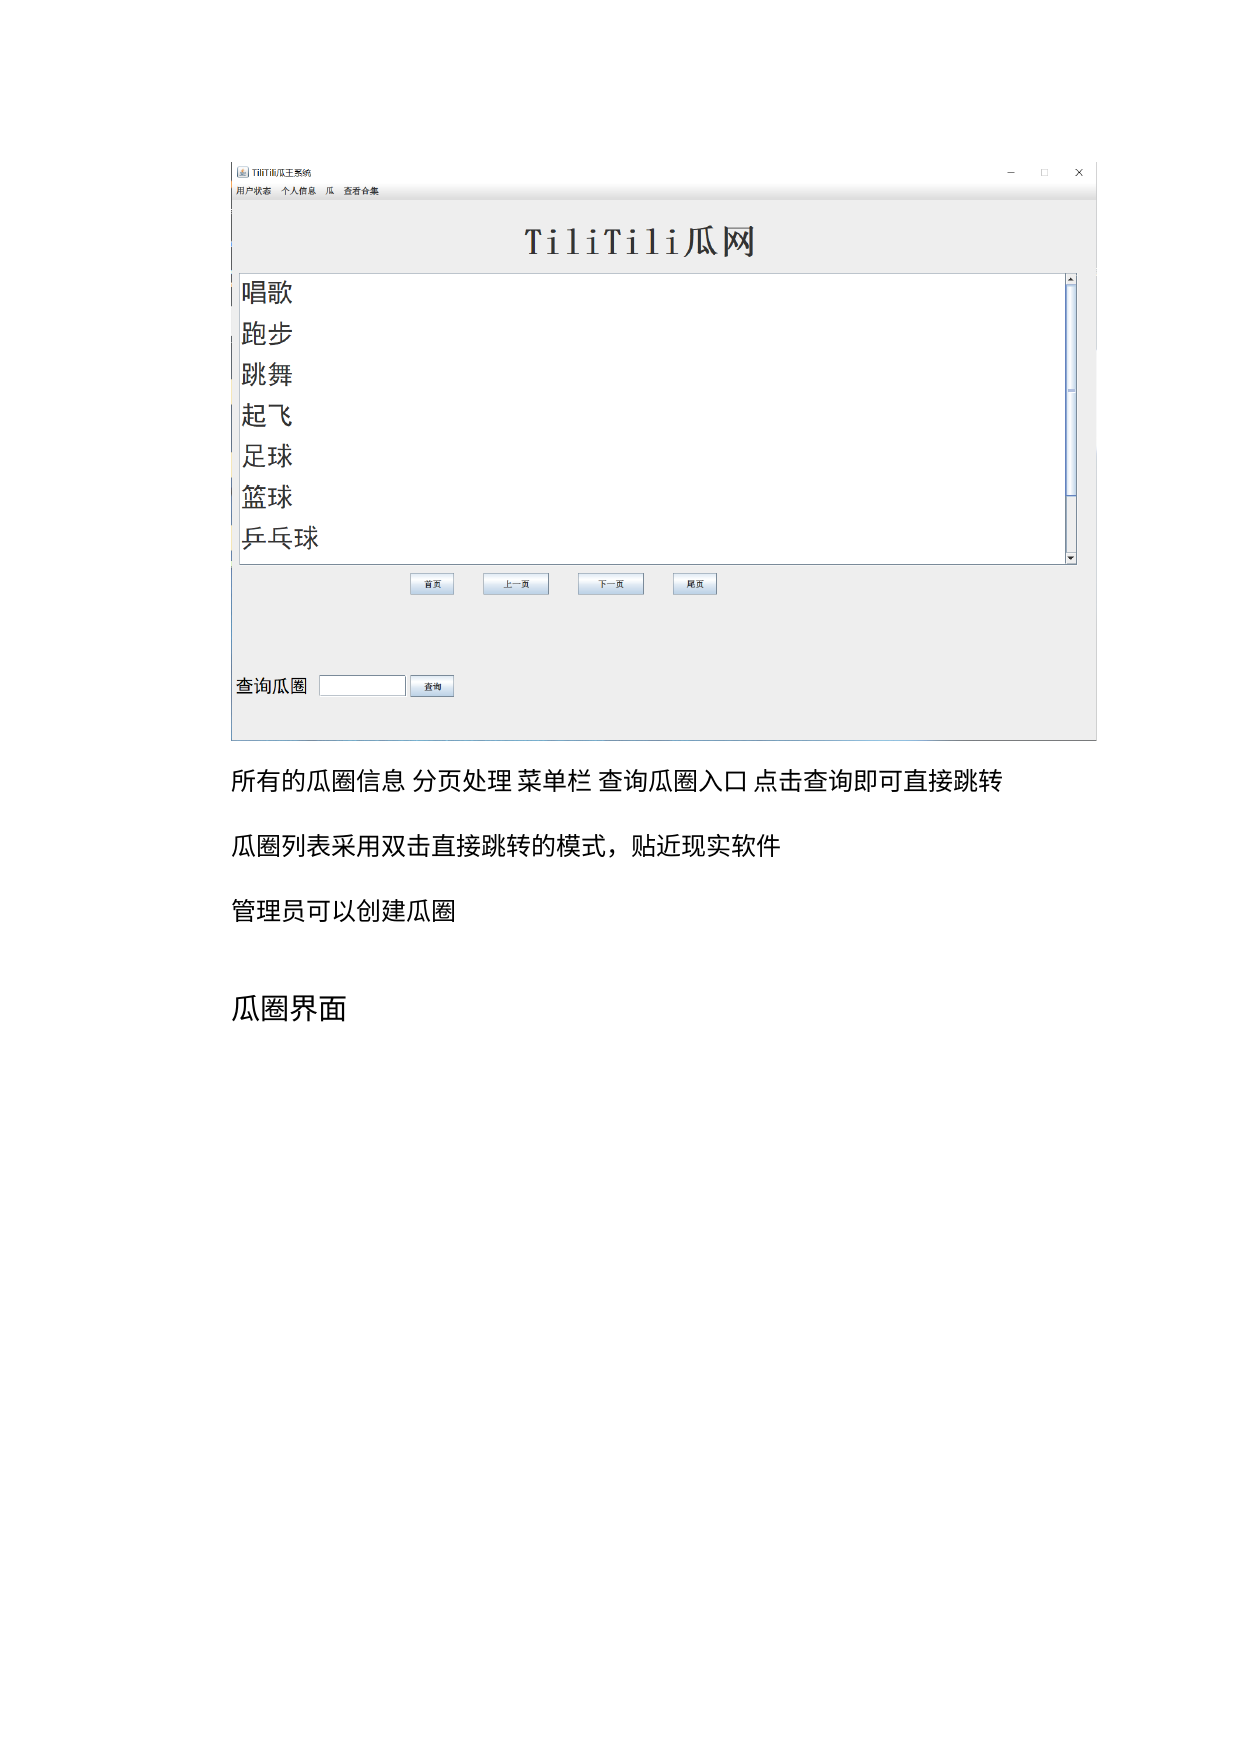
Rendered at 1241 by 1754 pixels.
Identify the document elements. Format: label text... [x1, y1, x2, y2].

text 瓜圈列表采用双击直接跳转的模式，贴近现实软件 [187, 812, 1053, 877]
text 所有的瓜圈信息 分页处理 菜单栏 查询瓜圈入口 点击查询即可直接跳转 [187, 747, 1053, 812]
text 管理员可以创建瓜圈 [187, 877, 1053, 942]
text 瓜圈界面 [187, 974, 1053, 1039]
picture [231, 162, 1097, 741]
